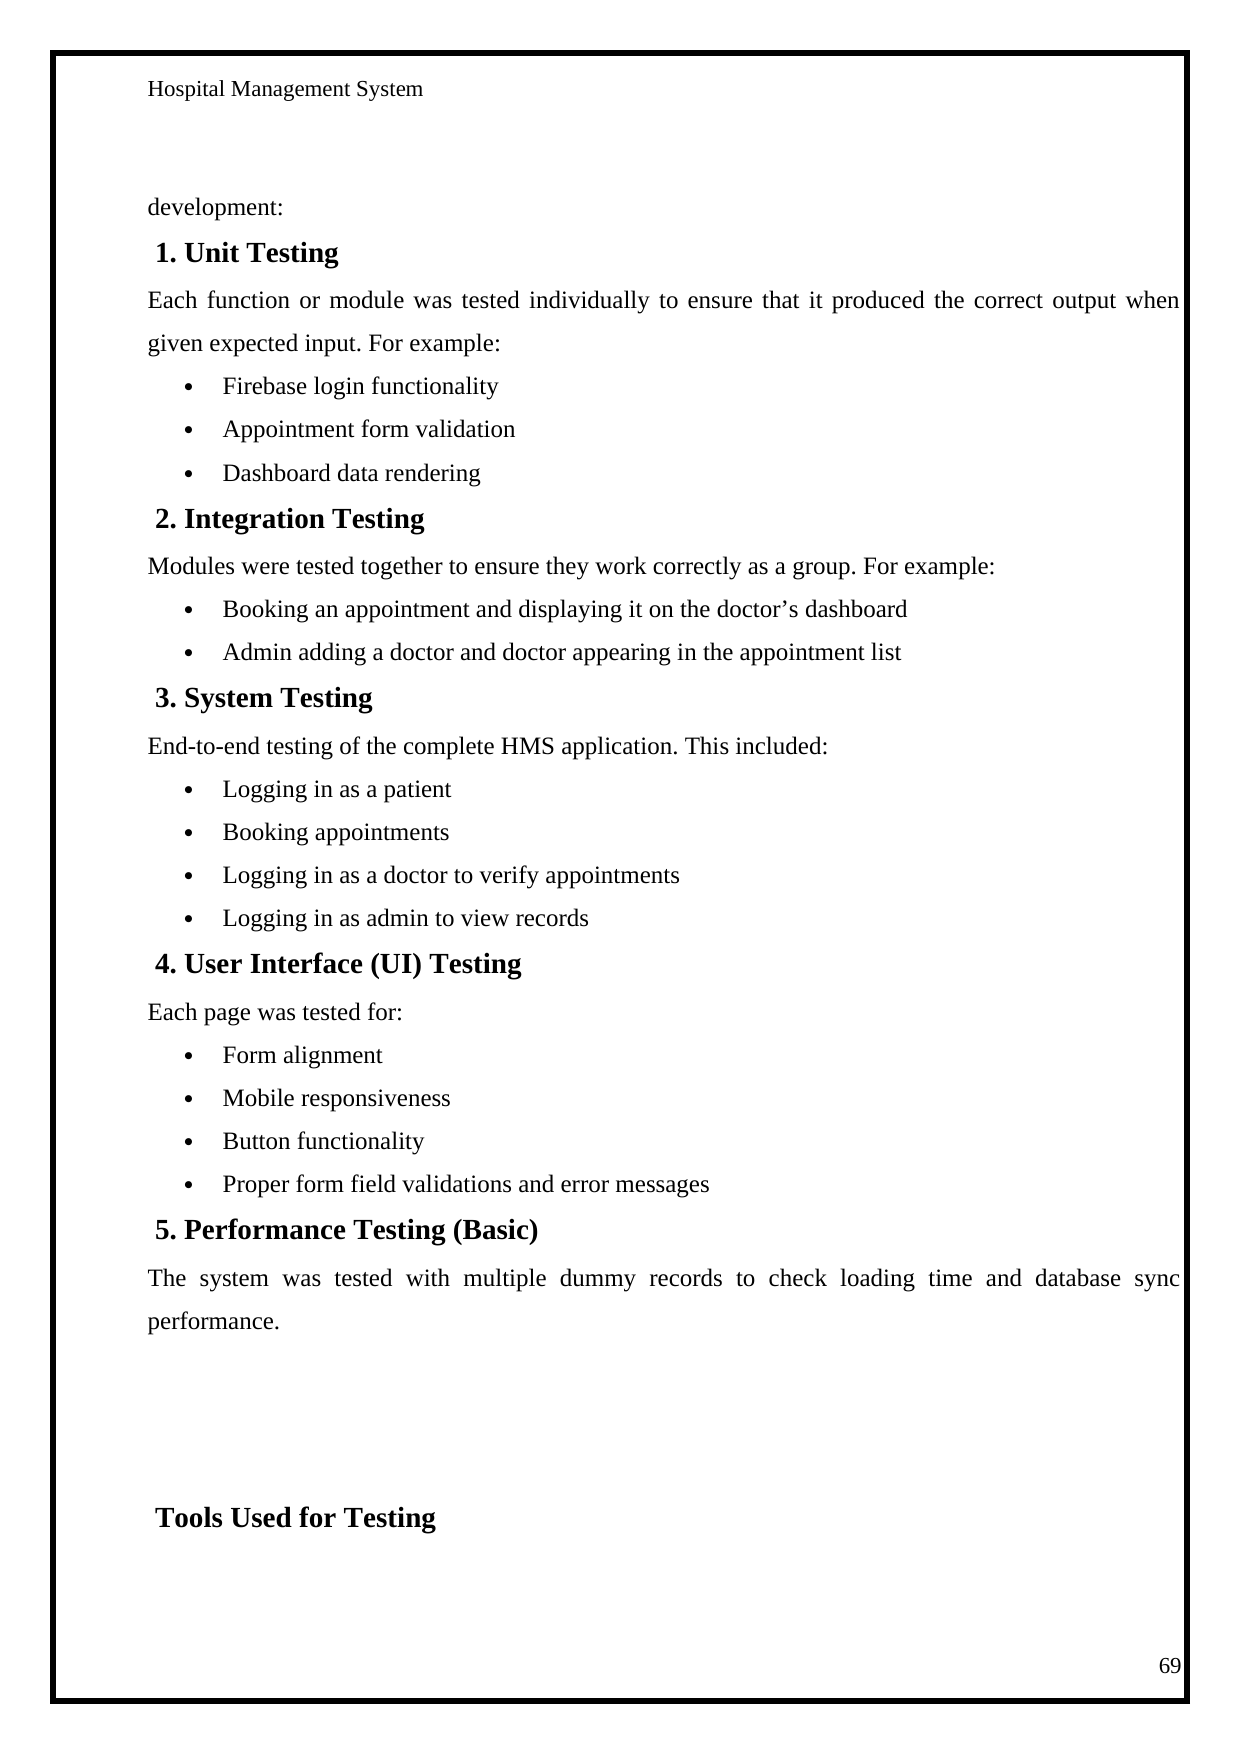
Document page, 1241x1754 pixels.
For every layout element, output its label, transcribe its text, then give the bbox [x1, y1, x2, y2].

text End-to-end testing of the complete HMS application. This included: [147, 731, 1181, 759]
list Admin adding a doctor and doctor appearing in the appointment list [185, 637, 1181, 666]
text Tools Used for Testing [147, 1500, 1181, 1533]
list Booking an appointment and displaying it on the doctor’s dashboard [185, 594, 1181, 623]
list Logging in as admin to view records [185, 903, 1181, 932]
list Form alignment [185, 1040, 1181, 1068]
text The system was tested with multiple dummy records to check loading time and database sync performance. [147, 1263, 1181, 1334]
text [147, 192, 1181, 220]
text 3. System Testing [147, 680, 1181, 714]
list Appointment form validation [185, 414, 1181, 443]
list Mobile responsiveness [185, 1083, 1181, 1112]
list Firebase login functionality [185, 371, 1181, 400]
list Button functionality [185, 1126, 1181, 1155]
list Logging in as a doctor to verify appointments [185, 860, 1181, 889]
text 1. Unit Testing [147, 235, 1181, 268]
text Modules were tested together to ensure they work correctly as a group. For example: [147, 551, 1181, 580]
list Logging in as a patient [185, 774, 1181, 803]
text Each page was tested for: [147, 997, 1181, 1025]
list Proper form field validations and error messages [185, 1169, 1181, 1198]
text 2. Integration Testing [147, 501, 1181, 534]
text Each function or module was tested individually to ensure that it produced the correct output when given expected input. For example: [147, 285, 1181, 357]
text 4. User Interface (UI) Testing [147, 946, 1181, 980]
text 5. Performance Testing (Basic) [147, 1212, 1181, 1246]
list Dashboard data rendering [185, 458, 1181, 486]
list Booking appointments [185, 817, 1181, 846]
